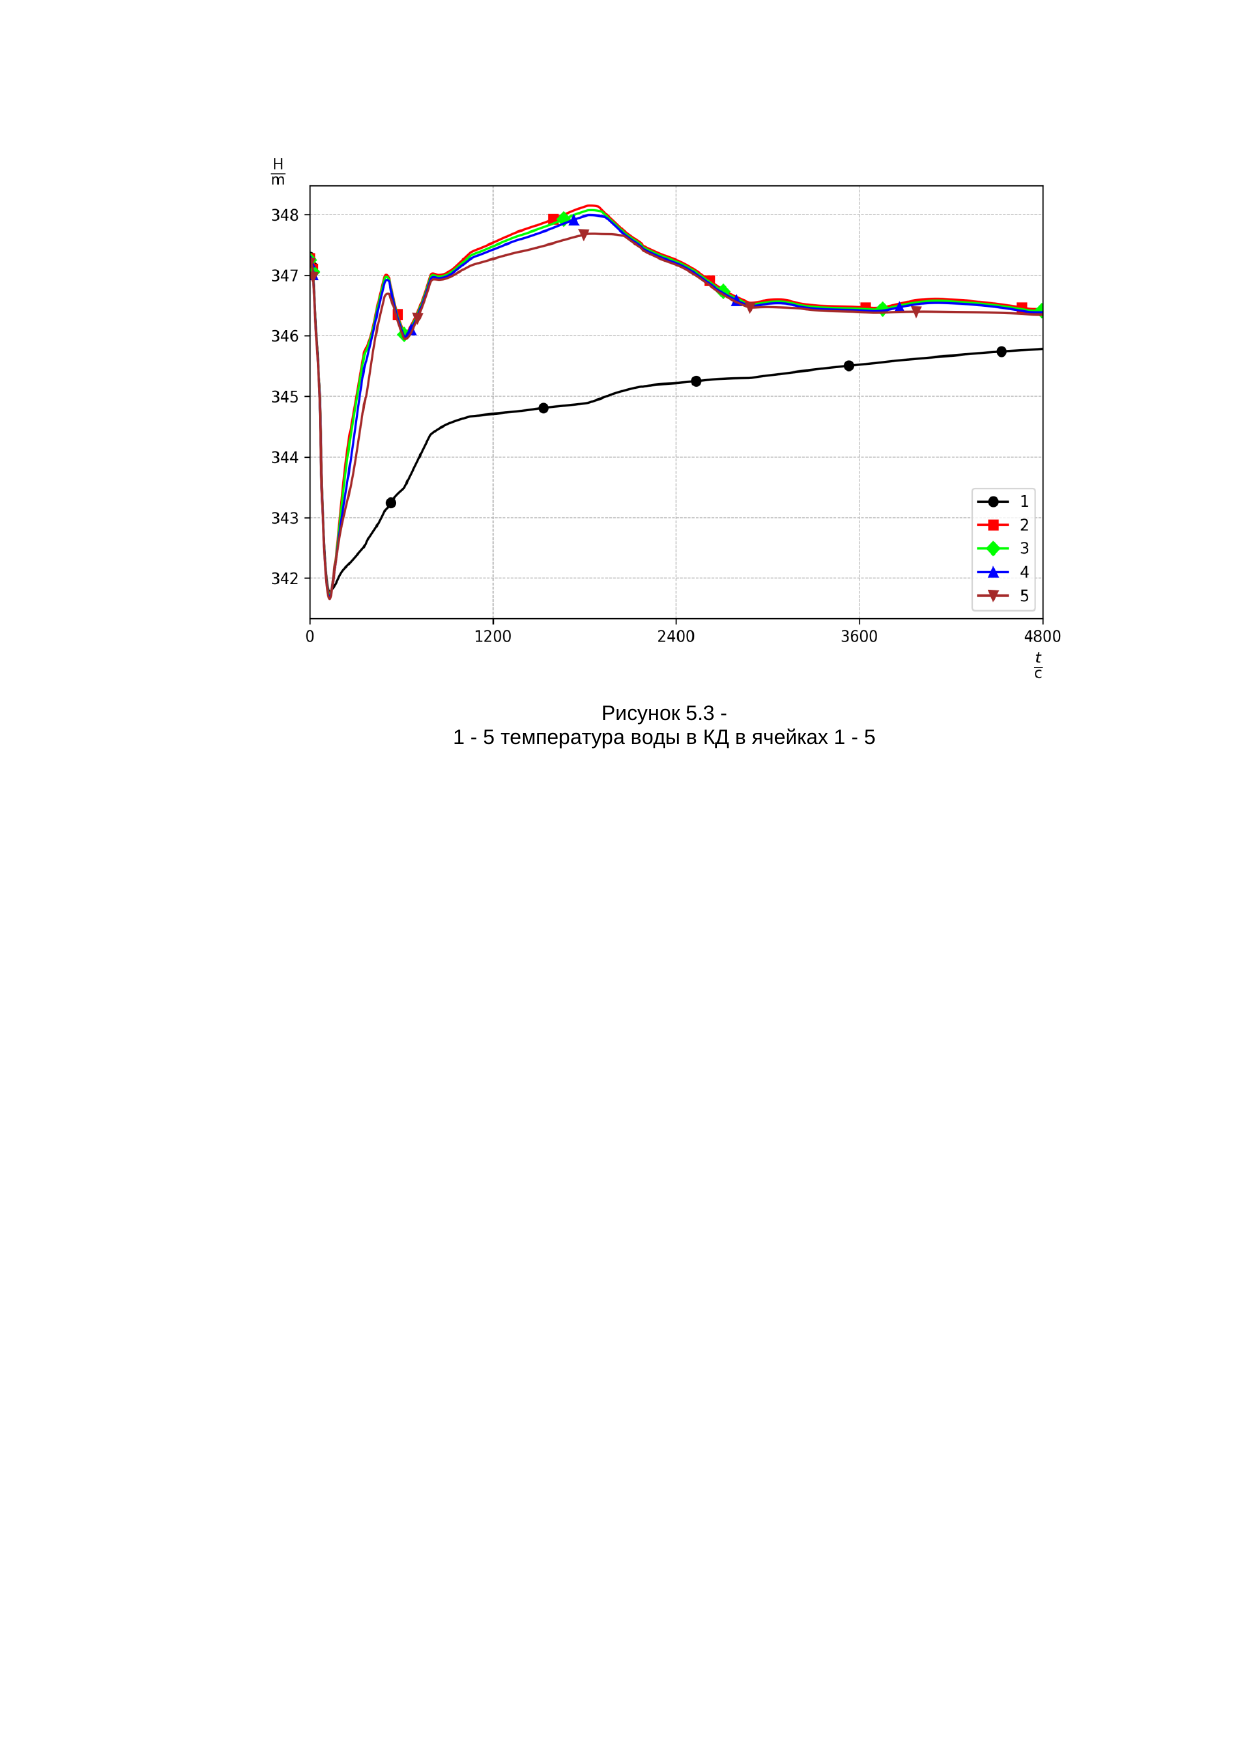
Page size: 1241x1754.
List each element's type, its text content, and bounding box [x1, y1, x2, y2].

list 1 - 5 температура воды в КД в ячейках 1 - 5 [177, 725, 1152, 749]
list Рисунок 5.3 - [177, 701, 1152, 725]
picture [192, 118, 1137, 680]
